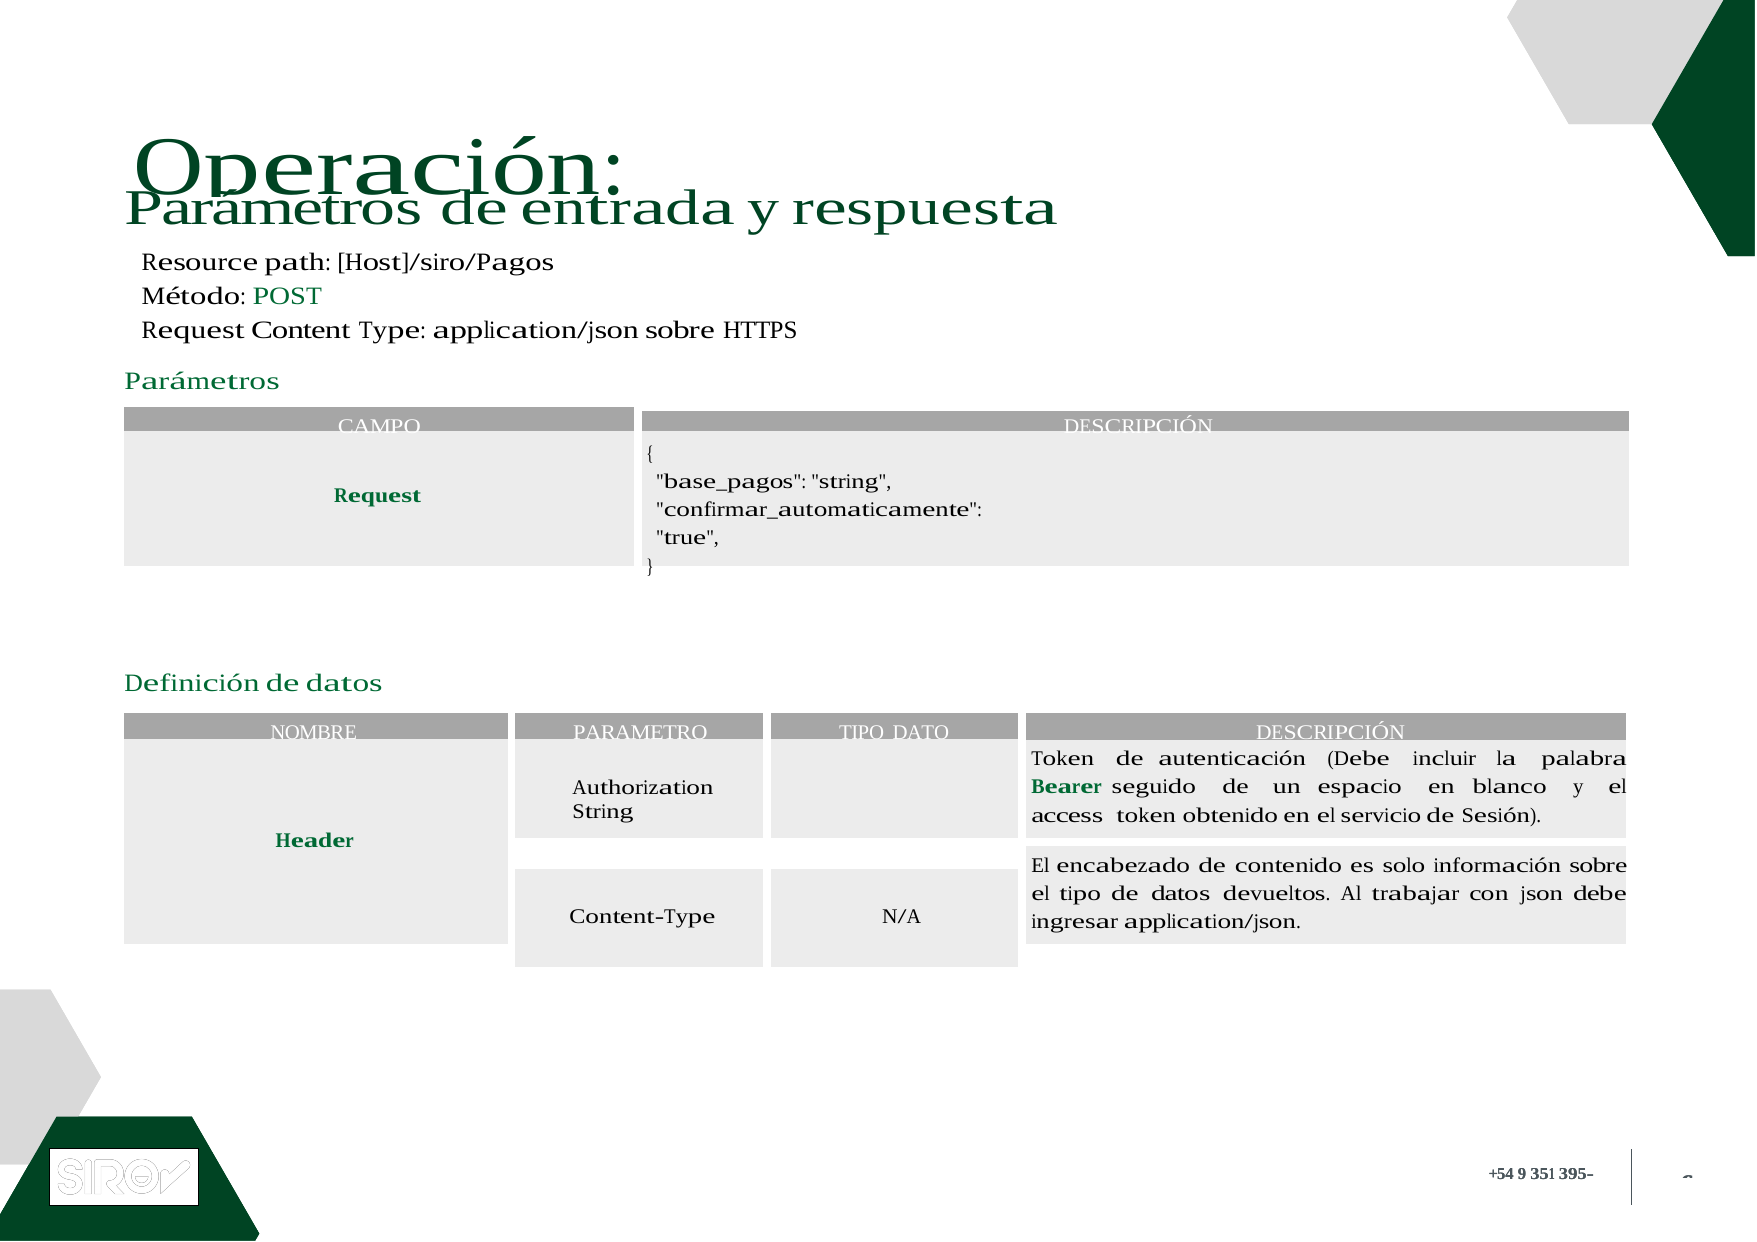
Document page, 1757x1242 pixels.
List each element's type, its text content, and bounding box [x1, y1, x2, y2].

text Parámetros de entrada y respuesta [124, 178, 1756, 236]
text { [646, 441, 1756, 465]
text Resource path: [Host]/siro/Pagos [141, 247, 1756, 275]
text Request [0, 483, 421, 507]
text El encabezado de contenido es solo información sobre el tipo de datos devueltos. Al trabajar con json debe ingresar application/json. [1031, 853, 1627, 933]
text NOMBRE PARAMETRO TIPO DATO DESCRIPCIÓN [270, 720, 1756, 743]
text Token de autenticación (Debe incluir la palabra Bearer seguido de un espacio en blanco y el access token obtenido en el servicio de Sesión). [1031, 746, 1627, 827]
text Header [0, 828, 353, 852]
picture [50, 1149, 198, 1205]
text CAMPO DESCRIPCIÓN [338, 414, 1756, 437]
text Método: POST [141, 281, 1756, 310]
text Parámetros [124, 367, 1756, 394]
text Definición de datos [124, 668, 1756, 695]
text Content-Type N/A [569, 904, 924, 928]
text Authorization String [572, 774, 929, 823]
text } [646, 553, 1756, 576]
text Request Content Type: application/json sobre HTTPS [141, 315, 1756, 344]
text "base_pagos": "string", "confirmar_automaticamente": "true", [656, 469, 1036, 549]
